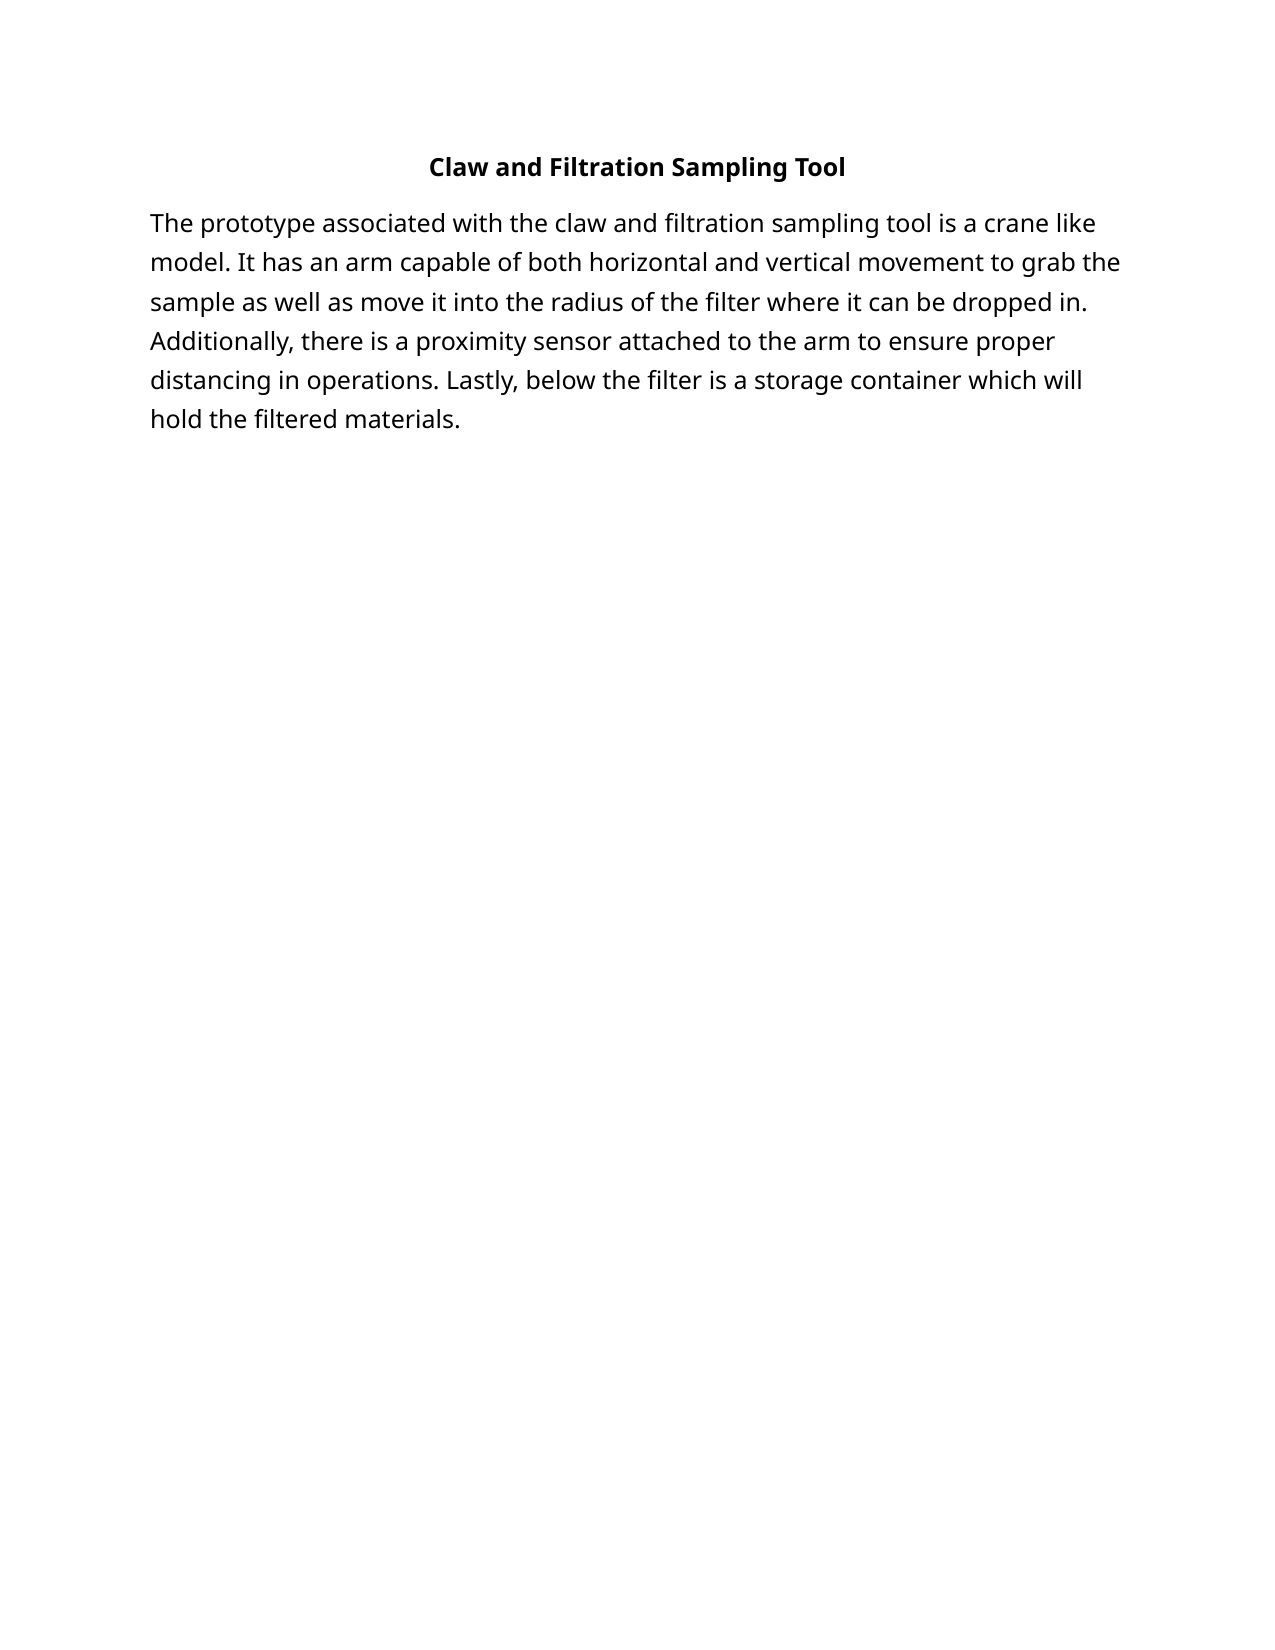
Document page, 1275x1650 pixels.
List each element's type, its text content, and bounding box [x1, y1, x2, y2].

text Claw and Filtration Sampling Tool [150, 150, 1125, 184]
text The prototype associated with the claw and filtration sampling tool is a crane like model. It has an arm capable of both horizontal and vertical movement to grab the sample as well as move it into the radius of the filter where it can be dropped in. Additionally, there is a proximity sensor attached to the arm to ensure proper distancing in operations. Lastly, below the filter is a storage container which will hold the filtered materials. [150, 206, 1125, 436]
